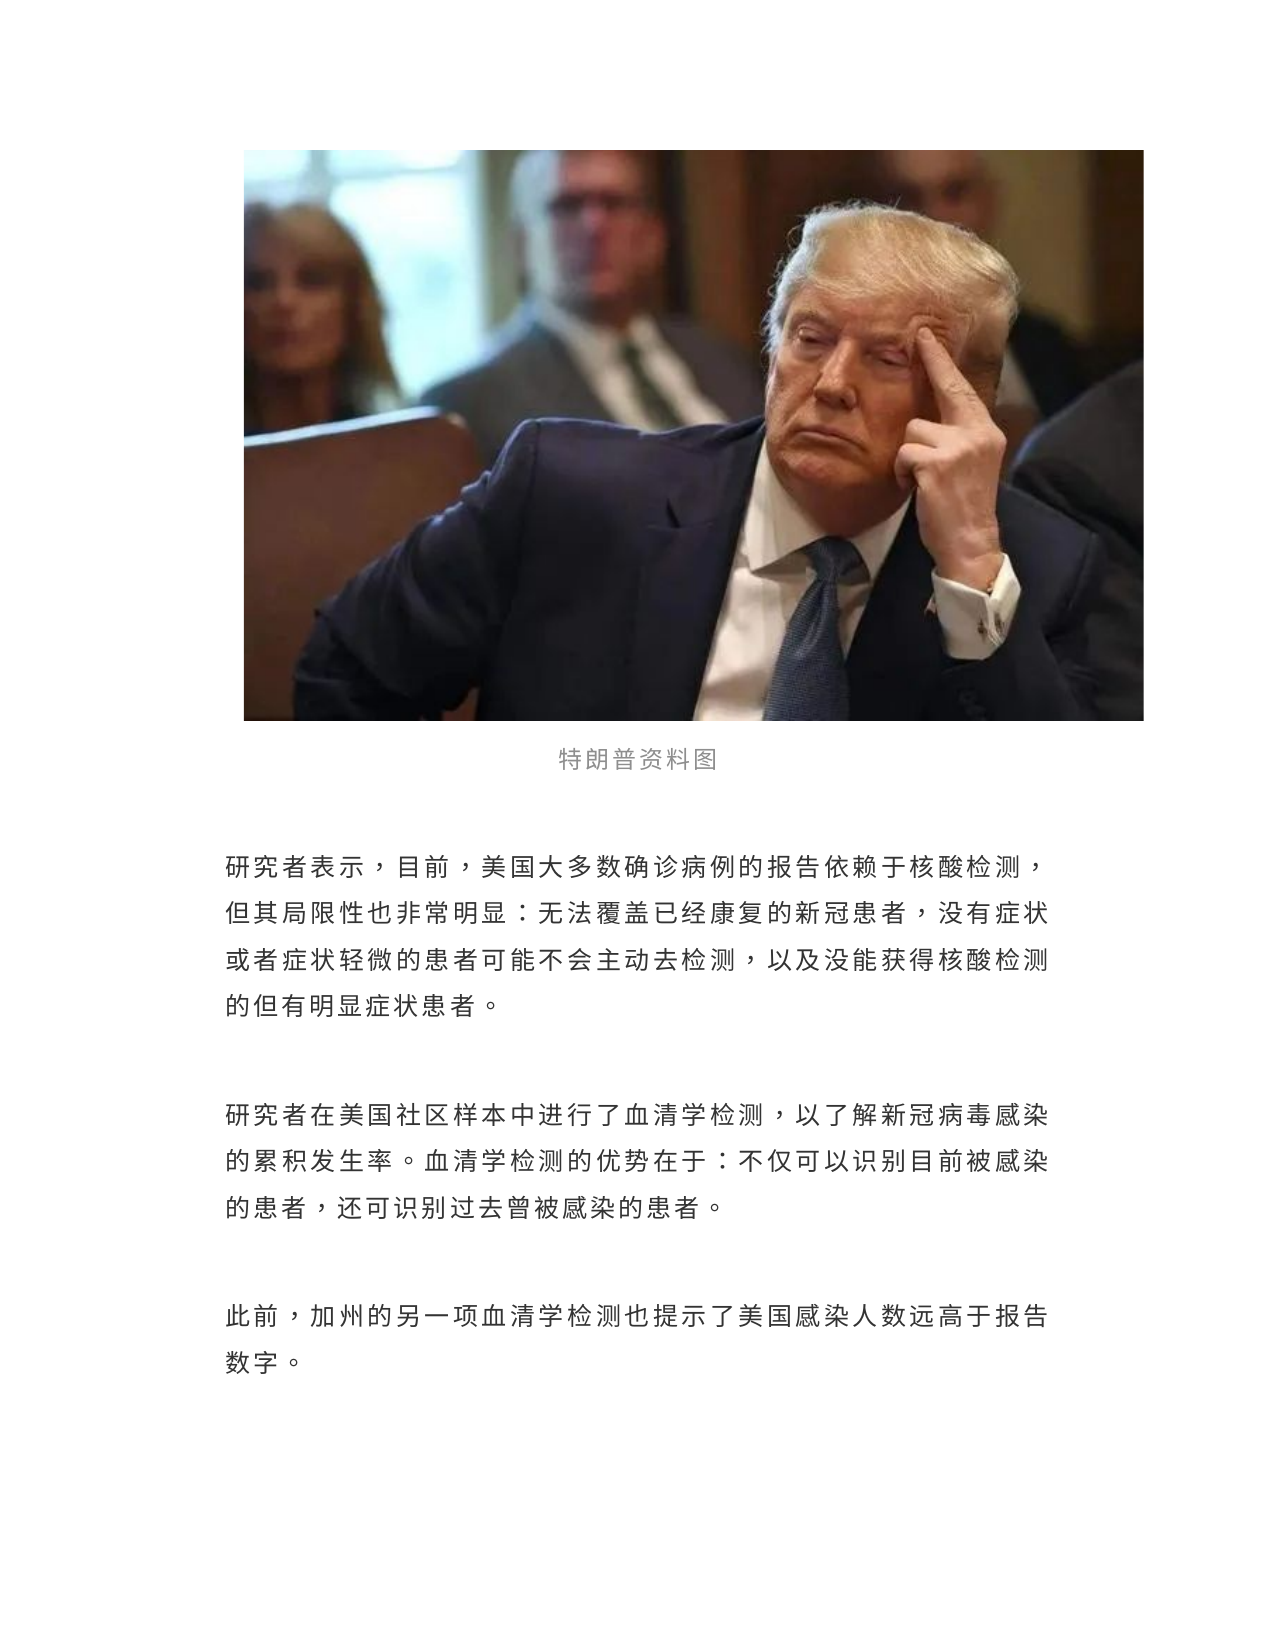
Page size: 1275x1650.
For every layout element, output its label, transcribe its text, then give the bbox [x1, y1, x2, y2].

text 特朗普资料图 [225, 729, 1050, 775]
text 研究者在美国社区样本中进行了血清学检测，以了解新冠病毒感染的累积发生率。血清学检测的优势在于：不仅可以识别目前被感染的患者，还可识别过去曾被感染的患者。 [225, 1085, 1050, 1224]
picture [243, 150, 1144, 721]
text 此前，加州的另一项血清学检测也提示了美国感染人数远高于报告数字。 [225, 1287, 1050, 1379]
text 研究者表示，目前，美国大多数确诊病例的报告依赖于核酸检测，但其局限性也非常明显：无法覆盖已经康复的新冠患者，没有症状或者症状轻微的患者可能不会主动去检测，以及没能获得核酸检测的但有明显症状患者。 [225, 837, 1050, 1023]
